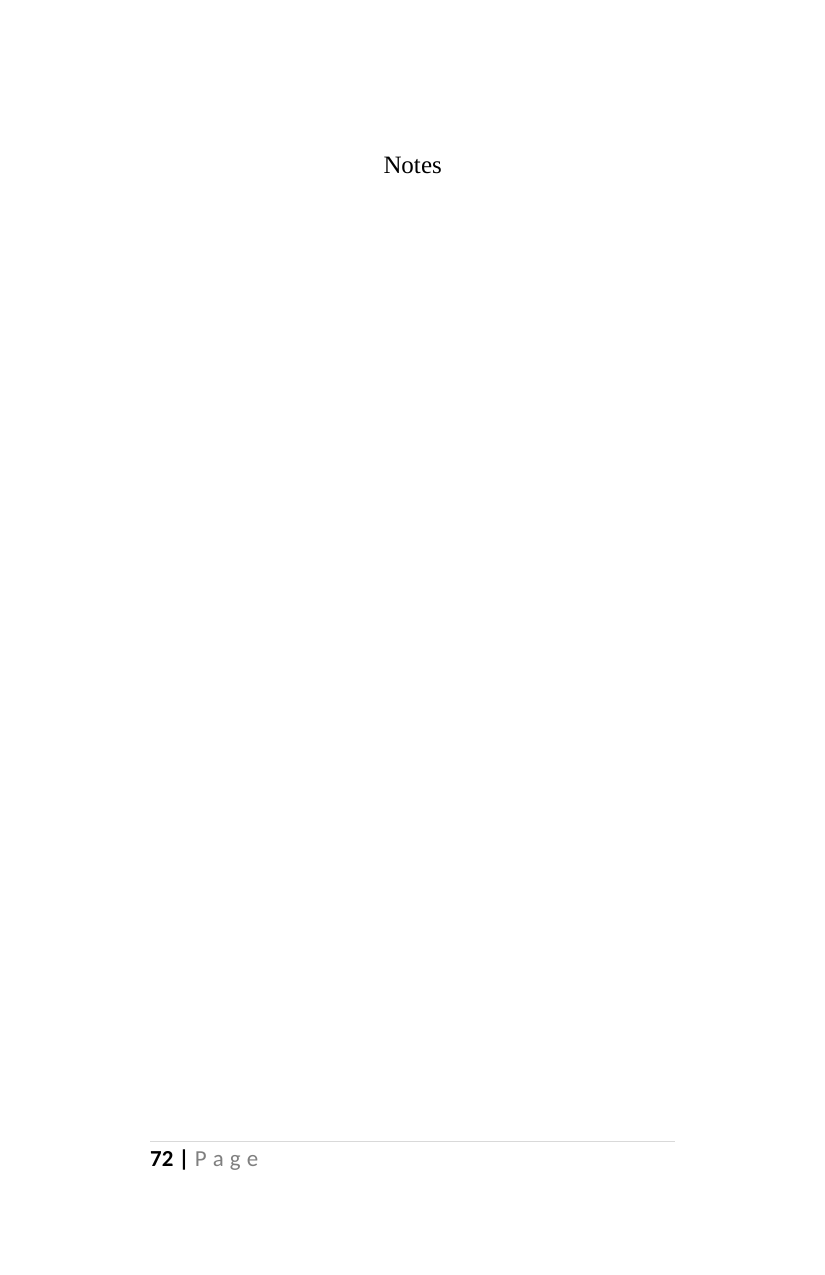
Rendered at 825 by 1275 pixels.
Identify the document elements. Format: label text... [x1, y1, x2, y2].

text Notes [150, 150, 675, 179]
